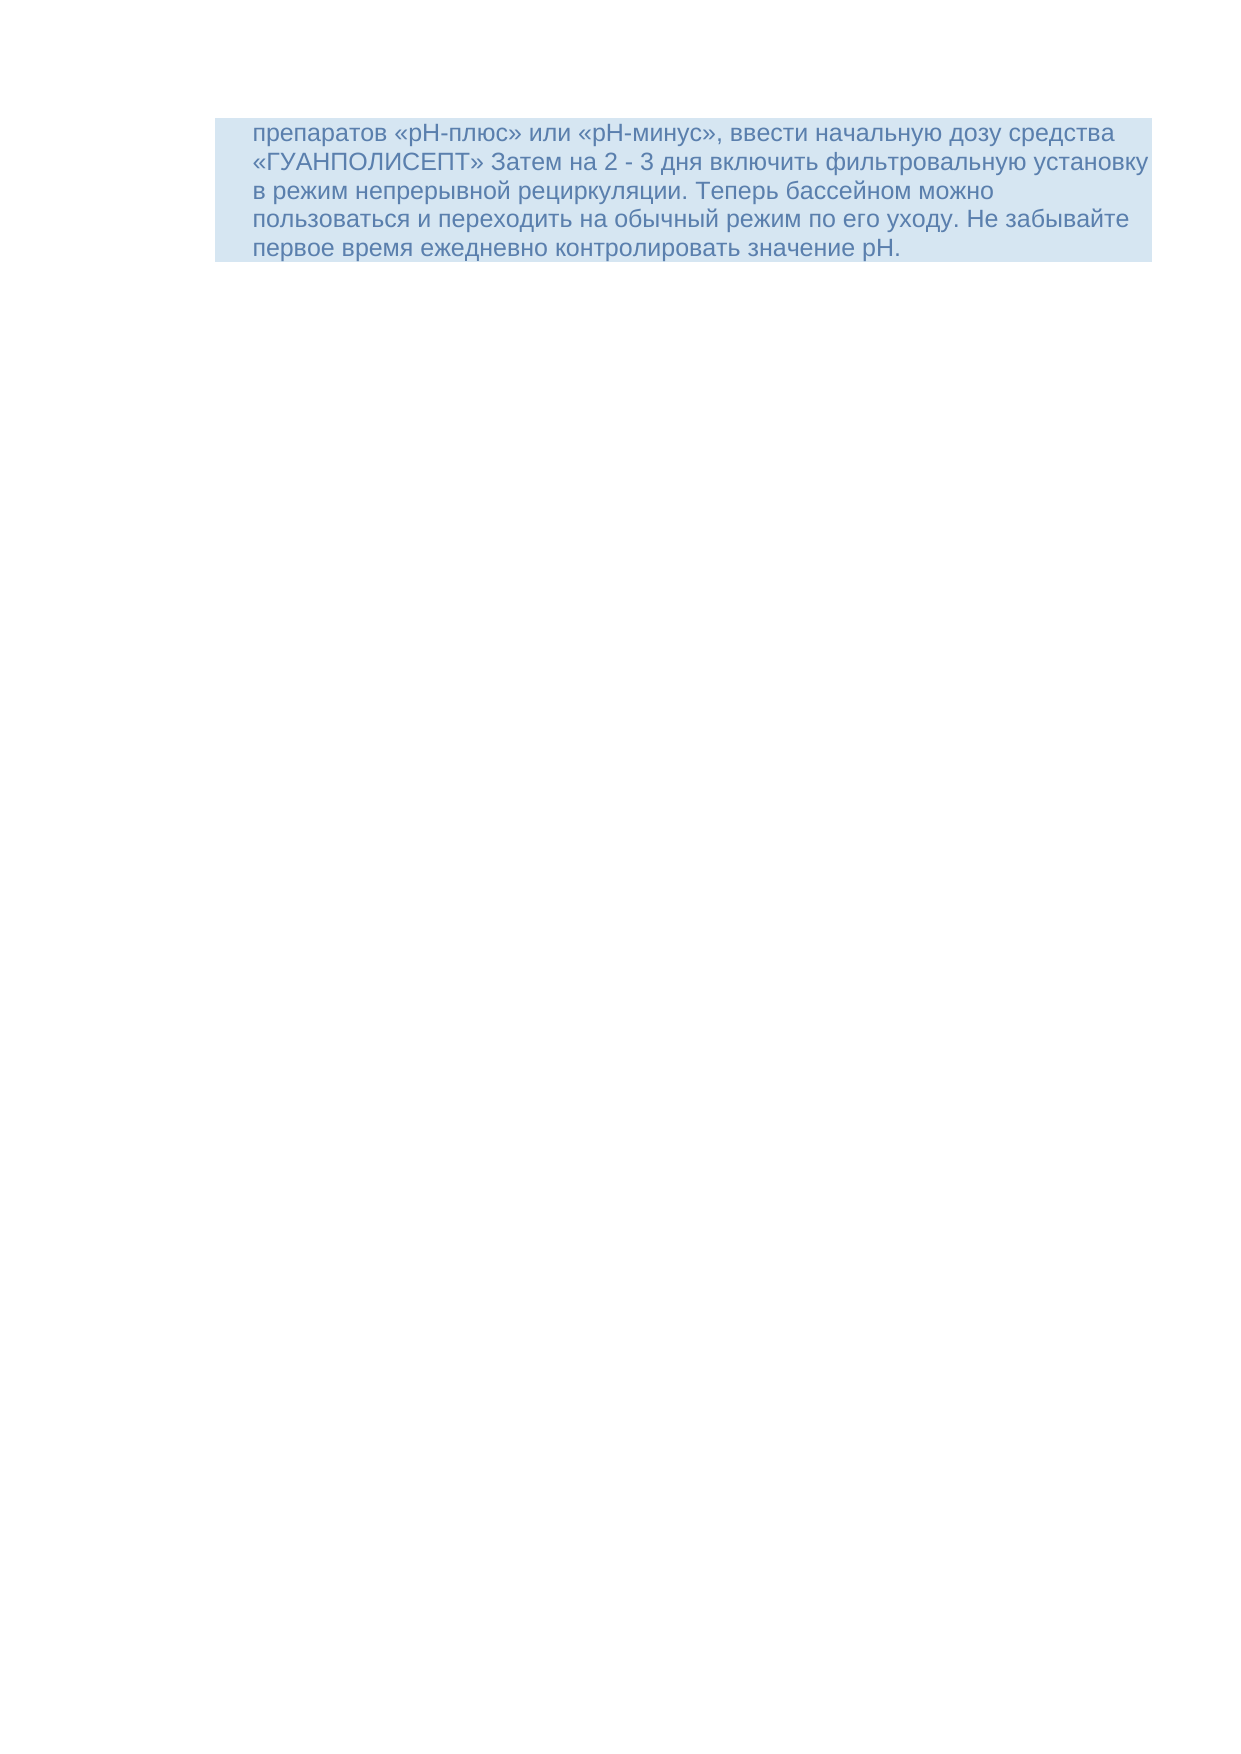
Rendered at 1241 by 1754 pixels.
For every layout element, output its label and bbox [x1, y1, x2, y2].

list [215, 118, 1152, 262]
